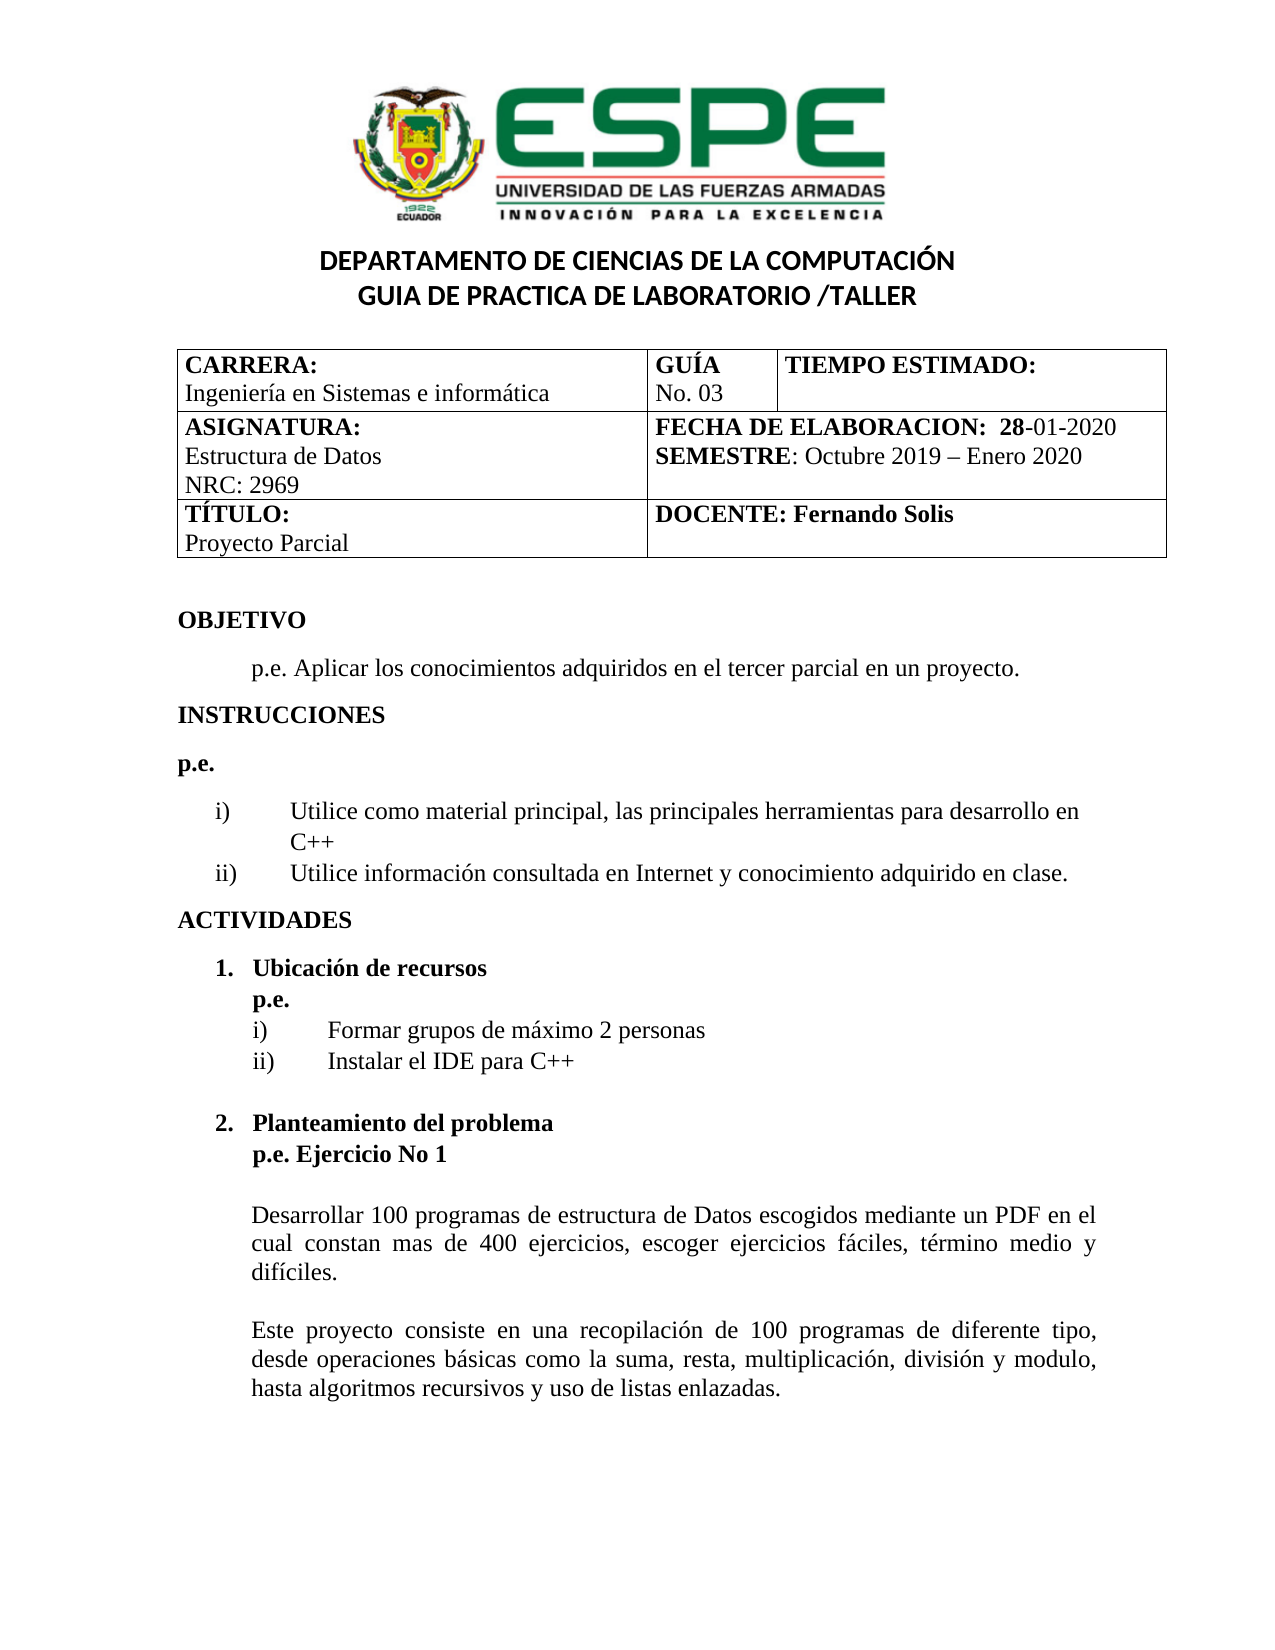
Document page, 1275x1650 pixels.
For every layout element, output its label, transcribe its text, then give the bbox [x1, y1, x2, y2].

text INSTRUCCIONES [177, 700, 1098, 729]
table_cell FECHA DE ELABORACION: 28-01-2020 SEMESTRE: Octubre 2019 – Enero 2020 [648, 412, 1166, 498]
text ACTIVIDADES [177, 906, 1098, 934]
table_cell TÍTULO: Proyecto Parcial [178, 500, 647, 557]
table_header GUÍA No. 03 [648, 350, 777, 411]
table_header CARRERA: Ingeniería en Sistemas e informática [178, 350, 647, 411]
list Formar grupos de máximo 2 personas [252, 1015, 1098, 1044]
list p.e. Ejercicio No 1 [252, 1139, 1098, 1168]
text p.e. Aplicar los conocimientos adquiridos en el tercer parcial en un proyecto. [177, 653, 1098, 681]
text p.e. [177, 748, 1098, 777]
table_cell DOCENTE: Fernando Solis [648, 500, 1166, 557]
list Utilice como material principal, las principales herramientas para desarrollo en C++ [215, 796, 1098, 856]
text OBJETIVO [177, 605, 1098, 634]
list Utilice información consultada en Internet y conocimiento adquirido en clase. [215, 858, 1098, 887]
list Ubicación de recursos [215, 953, 1098, 982]
text Este proyecto consiste en una recopilación de 100 programas de diferente tipo, desde operaciones básicas como la suma, resta, multiplicación, división y modulo, hasta algoritmos recursivos y uso de listas enlazadas. [251, 1315, 1098, 1401]
text Desarrollar 100 programas de estructura de Datos escogidos mediante un PDF en el cual constan mas de 400 ejercicios, escoger ejercicios fáciles, término medio y difíciles. [251, 1200, 1098, 1286]
list Instalar el IDE para C++ [252, 1046, 1098, 1075]
table_cell ASIGNATURA: Estructura de Datos NRC: 2969 [178, 412, 647, 498]
table_header TIEMPO ESTIMADO: [778, 350, 1166, 411]
picture [334, 74, 898, 235]
list p.e. [252, 984, 1098, 1013]
list Planteamiento del problema [215, 1108, 1098, 1137]
